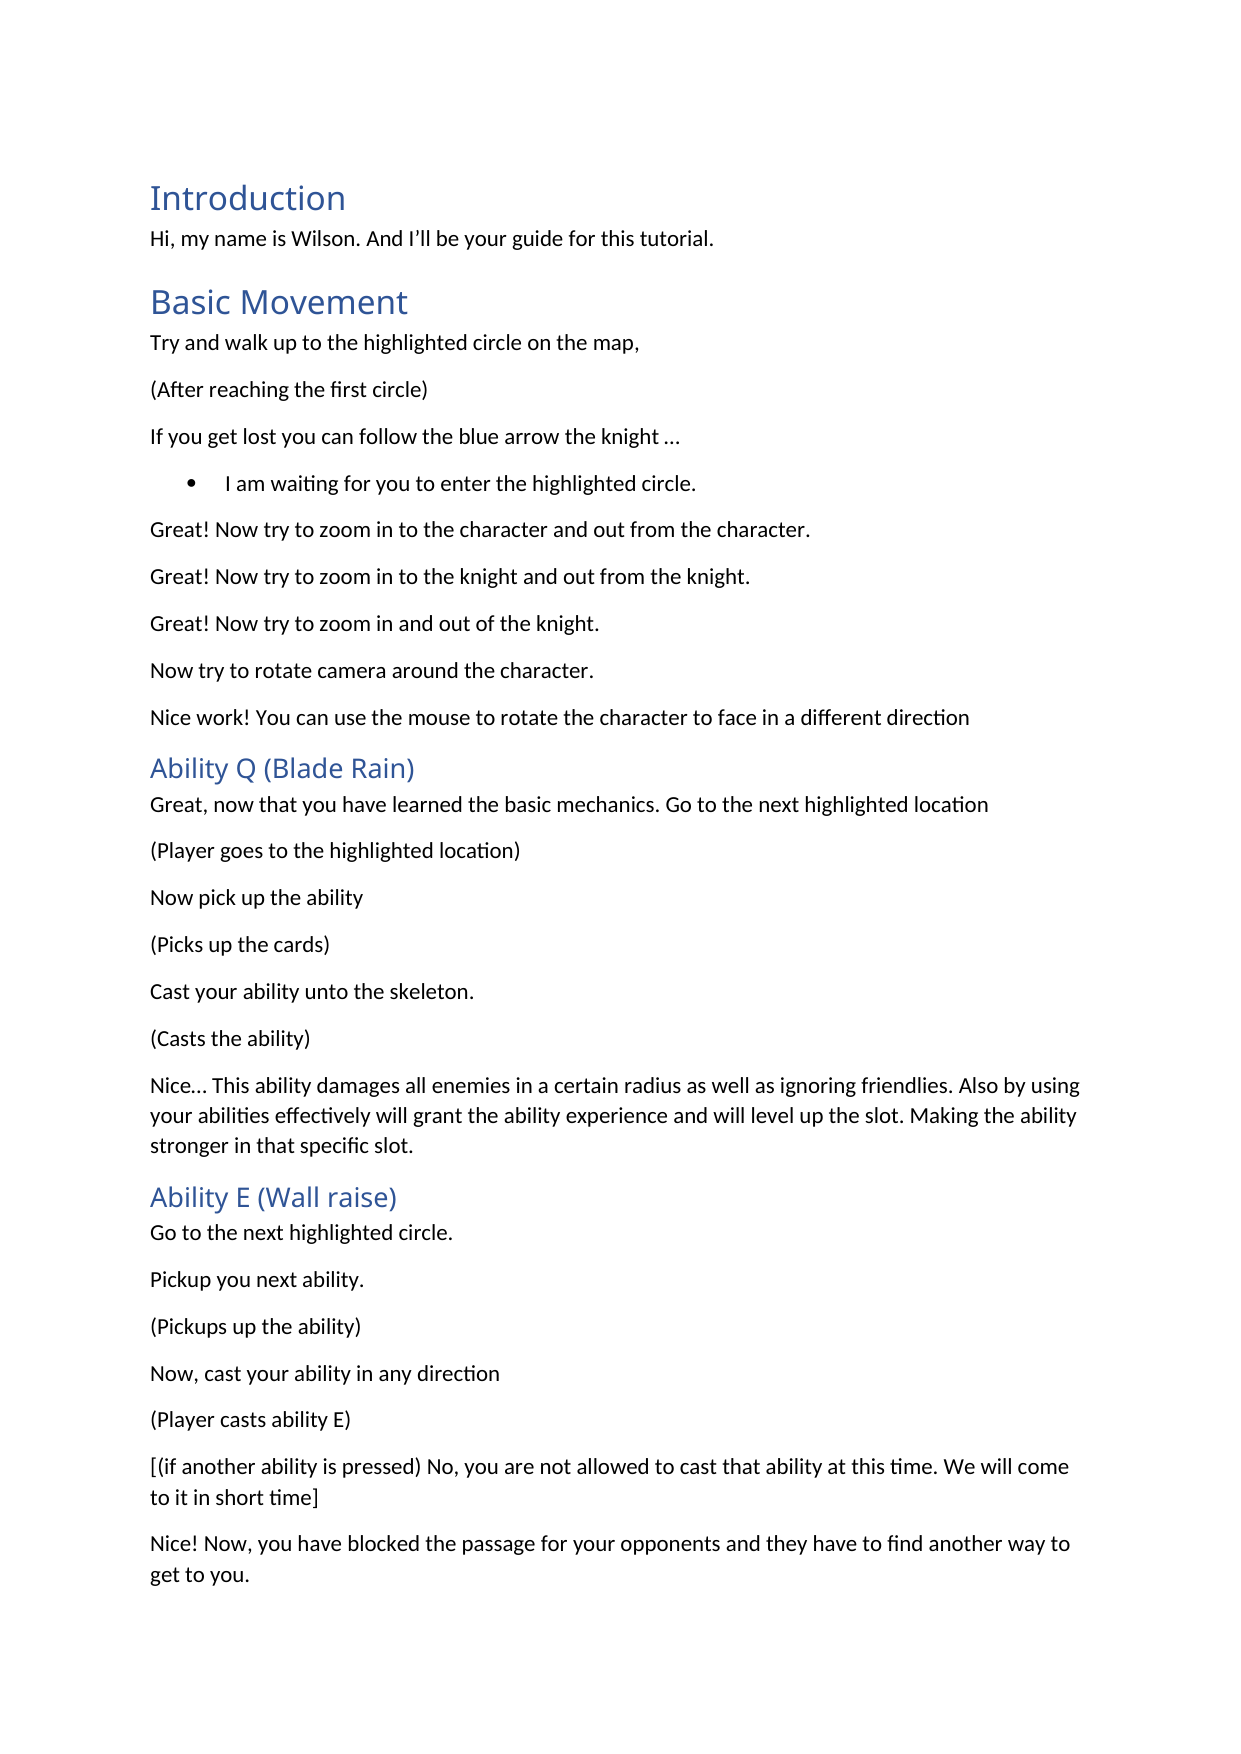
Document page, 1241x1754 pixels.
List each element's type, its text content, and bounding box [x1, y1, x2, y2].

text (Pickups up the ability) [150, 1312, 1090, 1340]
text Nice… This ability damages all enemies in a certain radius as well as ignoring friendlies. Also by using your abilities effectively will grant the ability experience and will level up the slot. Making the ability stronger in that specific slot. [150, 1071, 1090, 1159]
subtitle Ability Q (Blade Rain) [150, 750, 1090, 787]
subtitle Basic Movement [150, 279, 1090, 324]
subtitle Introduction [150, 175, 1090, 220]
text If you get lost you can follow the blue arrow the knight … [150, 422, 1090, 450]
text Now, cast your ability in any direction [150, 1359, 1090, 1387]
text Great! Now try to zoom in to the character and out from the character. [150, 516, 1090, 544]
text Cast your ability unto the skeleton. [150, 977, 1090, 1005]
text Nice! Now, you have blocked the passage for your opponents and they have to find another way to get to you. [150, 1529, 1090, 1588]
text Nice work! You can use the mouse to rotate the character to face in a different direction [150, 703, 1090, 731]
text (Picks up the cards) [150, 930, 1090, 958]
text (Casts the ability) [150, 1024, 1090, 1052]
text Pickup you next ability. [150, 1265, 1090, 1293]
text Try and walk up to the highlighted circle on the map, [150, 328, 1090, 356]
text (After reaching the first circle) [150, 375, 1090, 403]
text Great! Now try to zoom in and out of the knight. [150, 609, 1090, 637]
subtitle Ability E (Wall raise) [150, 1178, 1090, 1215]
text Now try to rotate camera around the character. [150, 656, 1090, 684]
text (Player goes to the highlighted location) [150, 837, 1090, 865]
list I am waiting for you to enter the highlighted circle. [187, 469, 1090, 497]
text Hi, my name is Wilson. And I’ll be your guide for this tutorial. [150, 224, 1090, 252]
text [(if another ability is pressed) No, you are not allowed to cast that ability at this time. We will come to it in short time] [150, 1452, 1090, 1511]
text (Player casts ability E) [150, 1406, 1090, 1434]
text Great! Now try to zoom in to the knight and out from the knight. [150, 562, 1090, 591]
text Great, now that you have learned the basic mechanics. Go to the next highlighted location [150, 790, 1090, 818]
text Now pick up the ability [150, 883, 1090, 912]
text Go to the next highlighted circle. [150, 1218, 1090, 1246]
